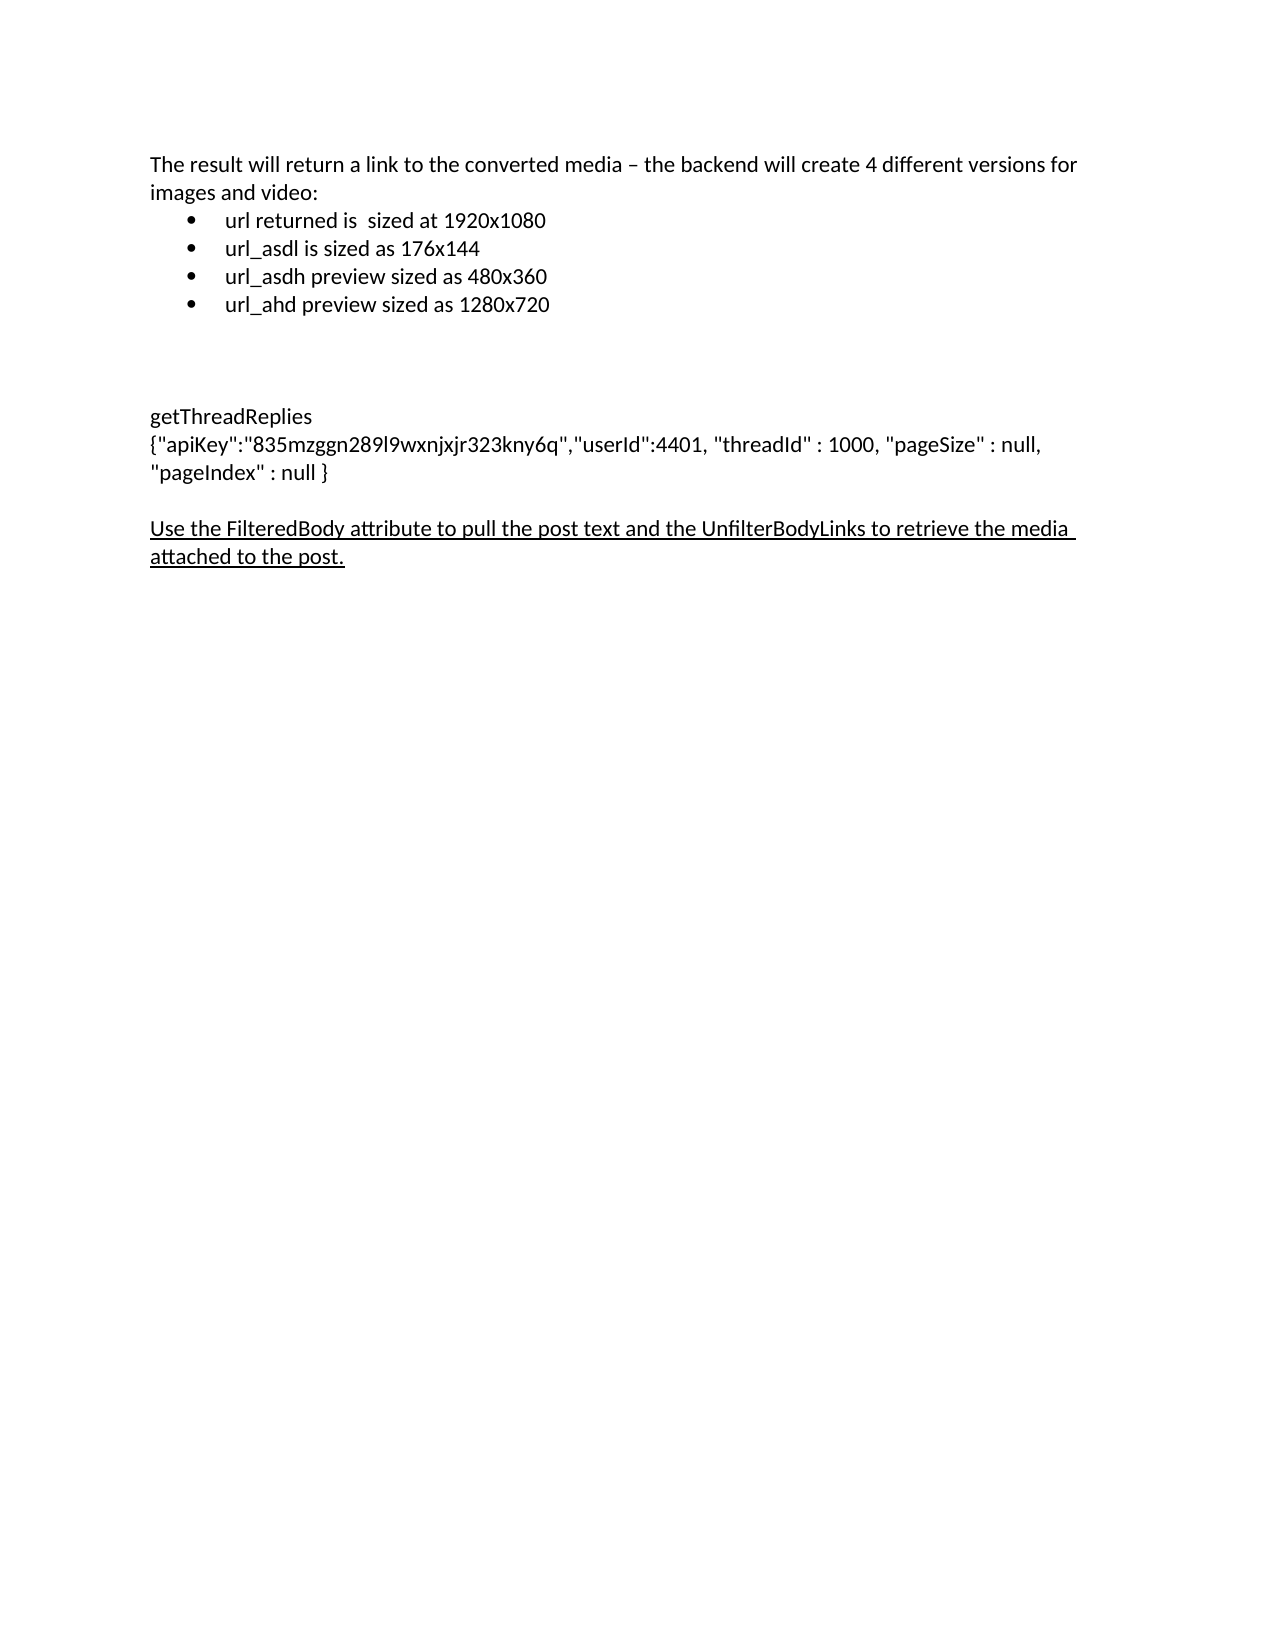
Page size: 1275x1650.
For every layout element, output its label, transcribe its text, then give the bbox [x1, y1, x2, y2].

list url_asdh preview sized as 480x360 [187, 262, 1125, 290]
text {"apiKey":"835mzggn289l9wxnjxjr323kny6q","userId":4401, "threadId" : 1000, "pageSize" : null, "pageIndex" : null } [150, 430, 1125, 486]
list url returned is sized at 1920x1080 [187, 206, 1125, 234]
text The result will return a link to the converted media – the backend will create 4 different versions for images and video: [150, 150, 1125, 206]
text getThreadReplies [150, 402, 1125, 430]
list url_ahd preview sized as 1280x720 [187, 290, 1125, 318]
list url_asdl is sized as 176x144 [187, 234, 1125, 262]
text Use the FilteredBody attribute to pull the post text and the UnfilterBodyLinks to retrieve the media attached to the post. [150, 514, 1125, 570]
